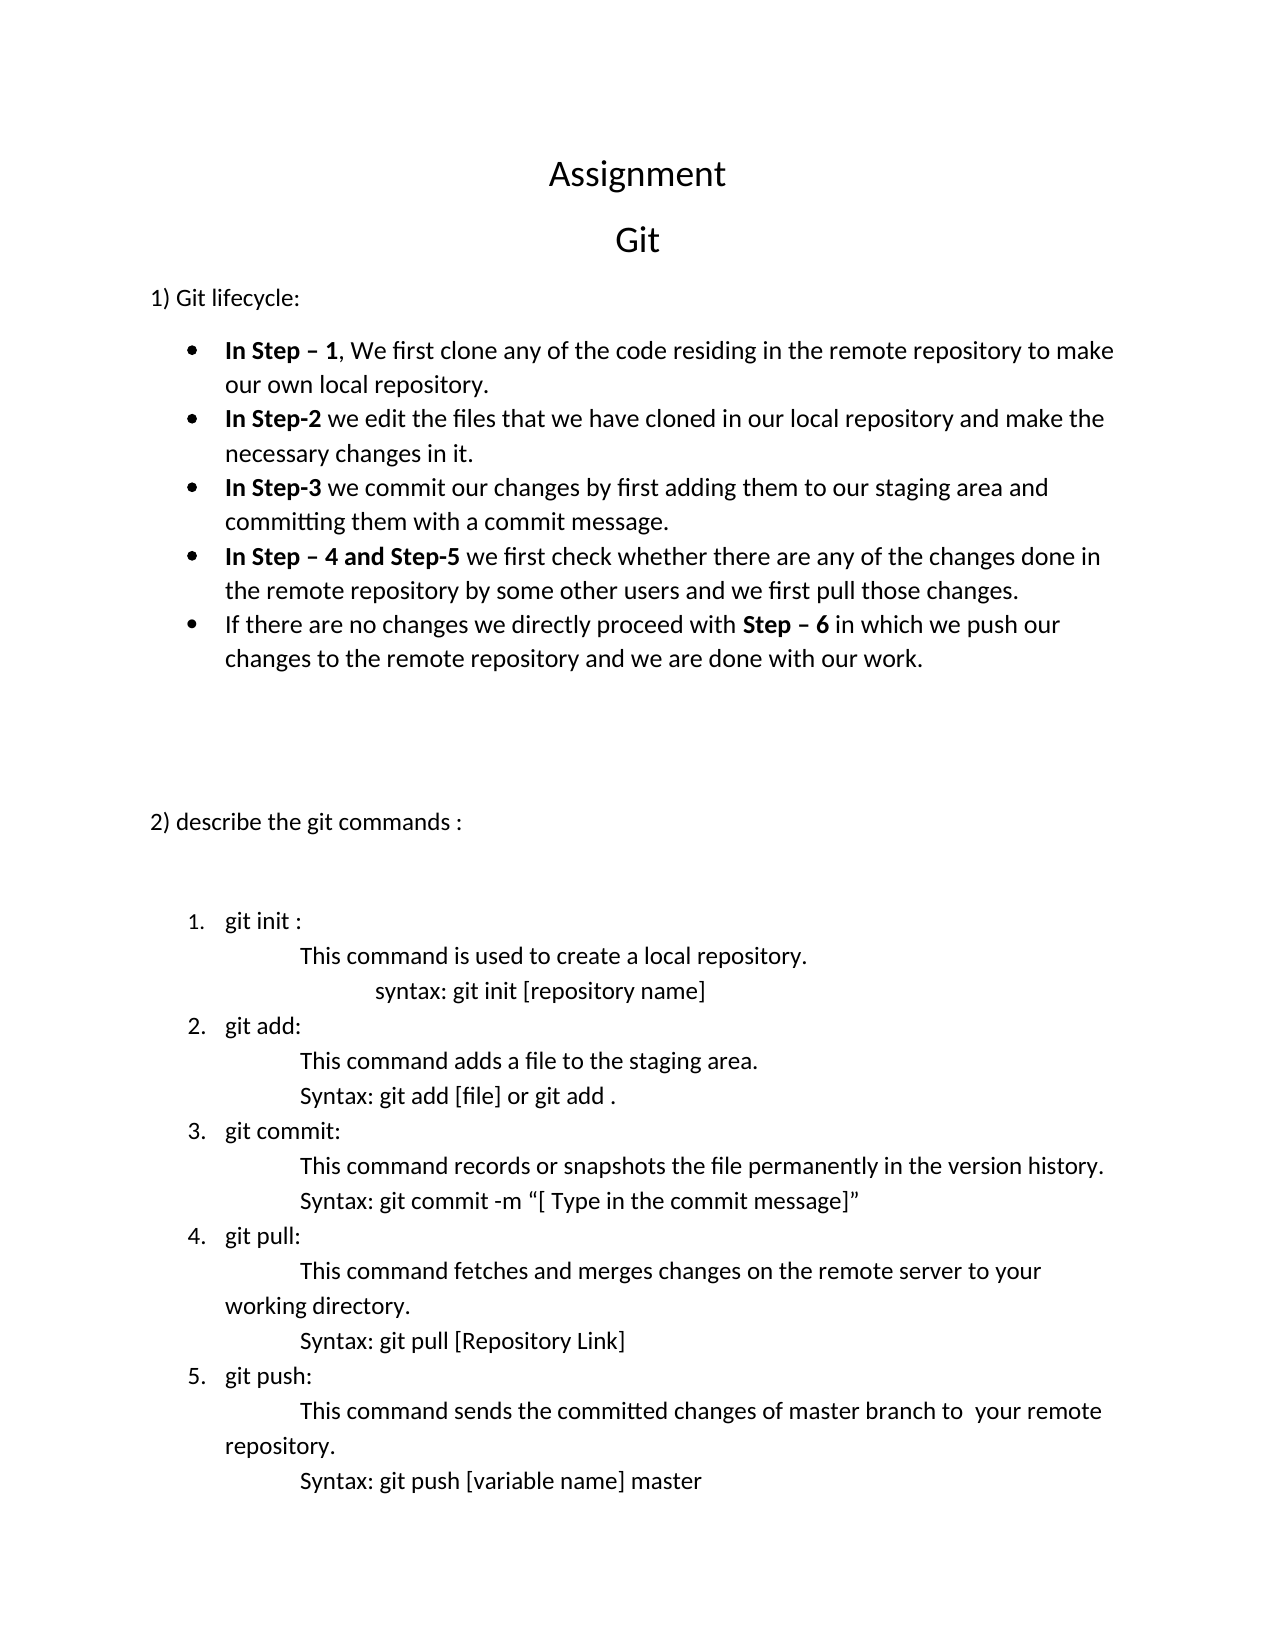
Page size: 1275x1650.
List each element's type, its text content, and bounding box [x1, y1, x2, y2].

list In Step-2 we edit the files that we have cloned in our local repository and make the necessary changes in it. [187, 402, 1125, 468]
list git pull: This command fetches and merges changes on the remote server to your working directory. Syntax: git pull [Repository Link] [187, 1220, 1125, 1356]
list git add: This command adds a file to the staging area. Syntax: git add [file] or git add . [187, 1010, 1125, 1111]
list In Step – 1, We first clone any of the code residing in the remote repository to make our own local repository. [187, 334, 1125, 400]
list If there are no changes we directly proceed with Step – 6 in which we push our changes to the remote repository and we are done with our work. [187, 608, 1125, 674]
list git init : This command is used to create a local repository. syntax: git init [repository name] [187, 905, 1125, 1006]
text 1) Git lifecycle: [150, 282, 1125, 313]
text Git [150, 216, 1125, 262]
list In Step-3 we commit our changes by first adding them to our staging area and committing them with a commit message. [187, 471, 1125, 537]
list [187, 1360, 1125, 1496]
text Assignment [150, 150, 1125, 196]
list git commit: This command records or snapshots the file permanently in the version history. Syntax: git commit -m “[ Type in the commit message]” [187, 1115, 1125, 1216]
list In Step – 4 and Step-5 we first check whether there are any of the changes done in the remote repository by some other users and we first pull those changes. [187, 539, 1125, 606]
text 2) describe the git commands : [150, 807, 1125, 837]
